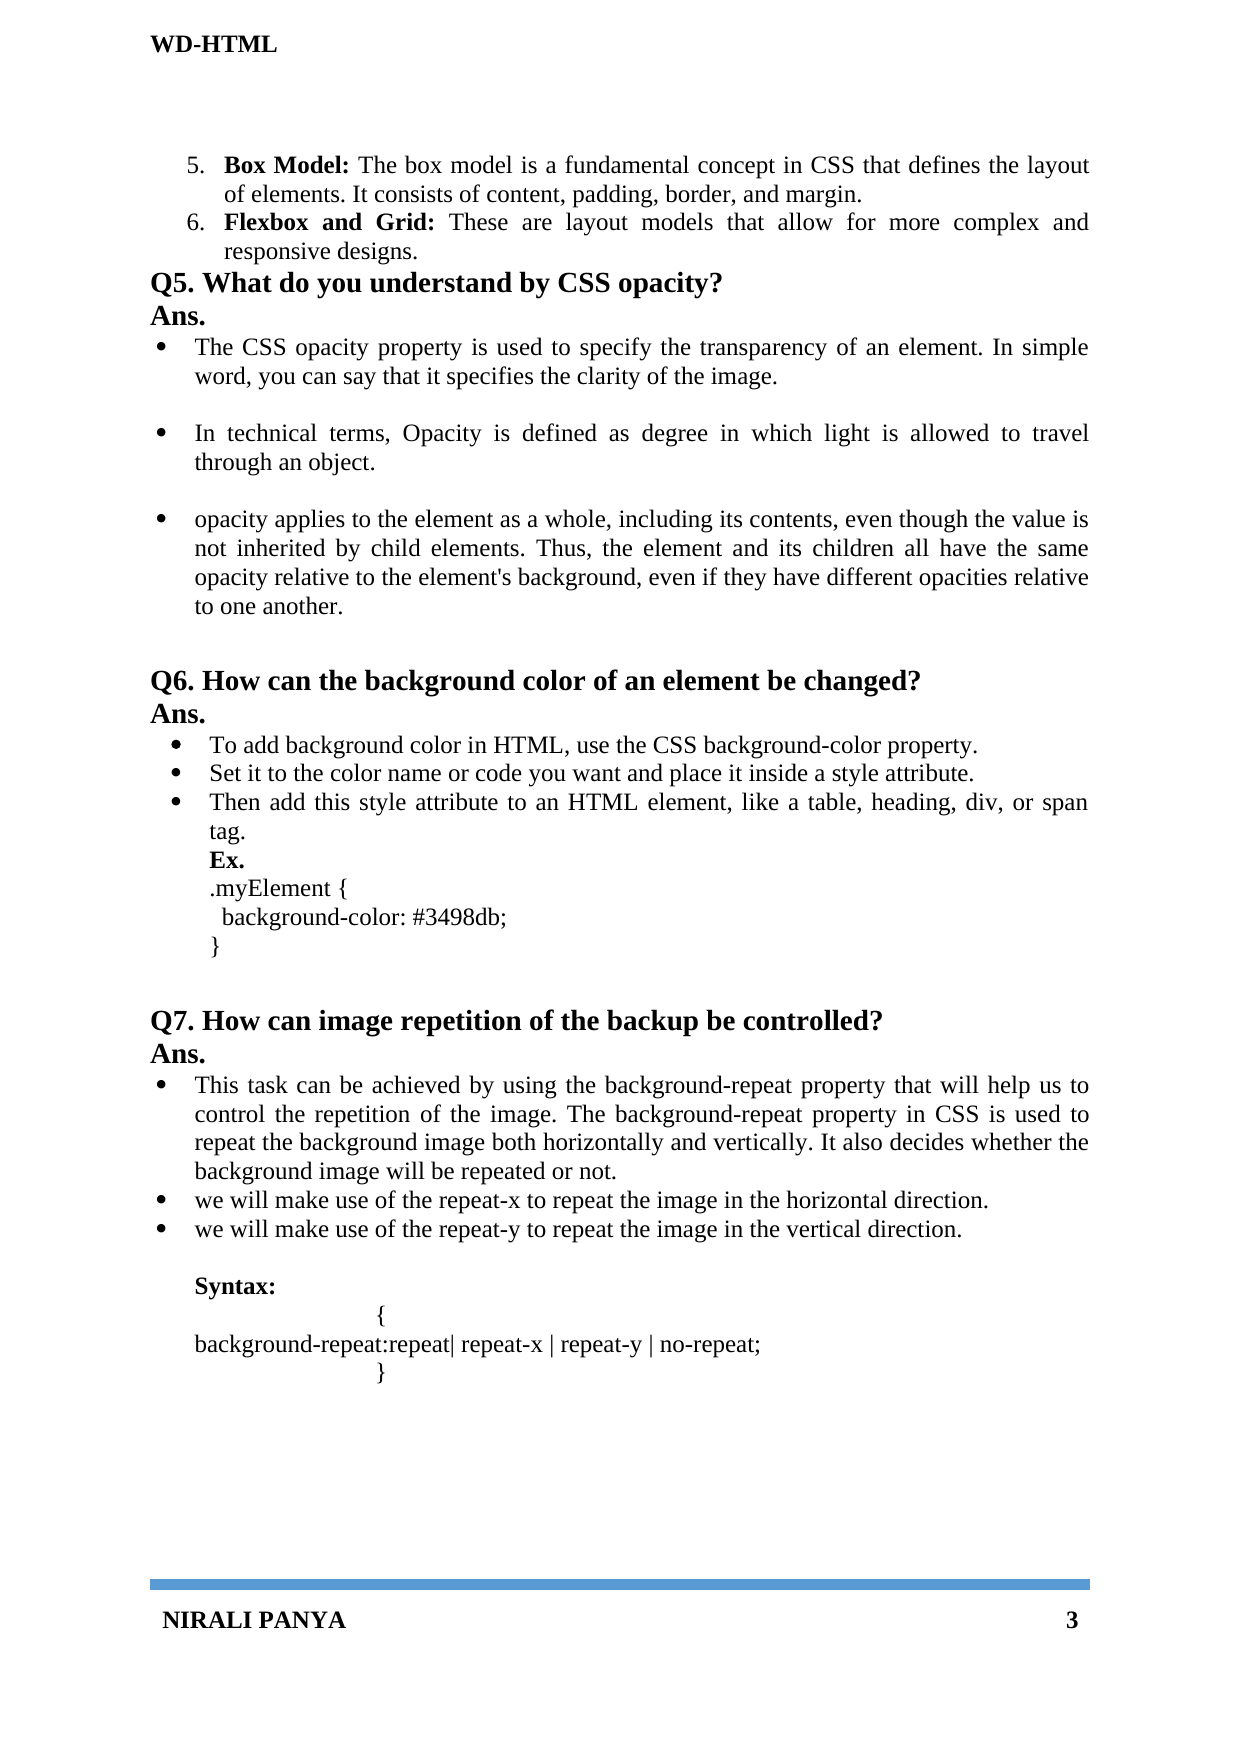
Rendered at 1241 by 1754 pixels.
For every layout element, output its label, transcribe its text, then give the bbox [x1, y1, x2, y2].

list Flexbox and Grid: These are layout models that allow for more complex and responsive designs. [186, 207, 1090, 265]
list } [194, 1357, 1090, 1386]
list { [194, 1300, 1090, 1329]
list Then add this style attribute to an HTML element, like a table, heading, div, or span tag. [172, 787, 1090, 845]
text } [209, 931, 1090, 960]
text Q7. How can image repetition of the backup be controlled? [150, 1003, 1090, 1036]
list The CSS opacity property is used to specify the transparency of an element. In simple word, you can say that it specifies the clarity of the image. [157, 332, 1090, 389]
text background-color: #3498db; [209, 902, 1090, 931]
list Set it to the color name or code you want and place it inside a style attribute. [172, 758, 1090, 787]
list we will make use of the repeat-y to repeat the image in the vertical direction. [157, 1214, 1090, 1242]
text .myElement { [209, 873, 1090, 902]
list opacity applies to the element as a whole, including its contents, even though the value is not inherited by child elements. Thus, the element and its children all have the same opacity relative to the element's background, even if they have different opacities relative to one another. [157, 504, 1090, 619]
list Ex. [209, 845, 1090, 873]
list This task can be achieved by using the background-repeat property that will help us to control the repetition of the image. The background-repeat property in CSS is used to repeat the background image both horizontally and vertically. It also decides whether the background image will be repeated or not. [157, 1070, 1090, 1185]
text Ans. [150, 1036, 1090, 1070]
list we will make use of the repeat-x to repeat the image in the horizontal direction. [157, 1185, 1090, 1214]
text Q6. How can the background color of an element be changed? [150, 663, 1090, 696]
text Q5. What do you understand by CSS opacity? [150, 265, 1090, 298]
list To add background color in HTML, use the CSS background-color property. [172, 730, 1090, 758]
list Syntax: [194, 1271, 1090, 1300]
list In technical terms, Opacity is defined as degree in which light is allowed to travel through an object. [157, 418, 1090, 476]
list background-repeat:repeat| repeat-x | repeat-y | no-repeat; [194, 1329, 1090, 1357]
text Ans. [150, 298, 1090, 332]
list Box Model: The box model is a fundamental concept in CSS that defines the layout of elements. It consists of content, padding, border, and margin. [186, 150, 1090, 207]
text Ans. [150, 696, 1090, 730]
